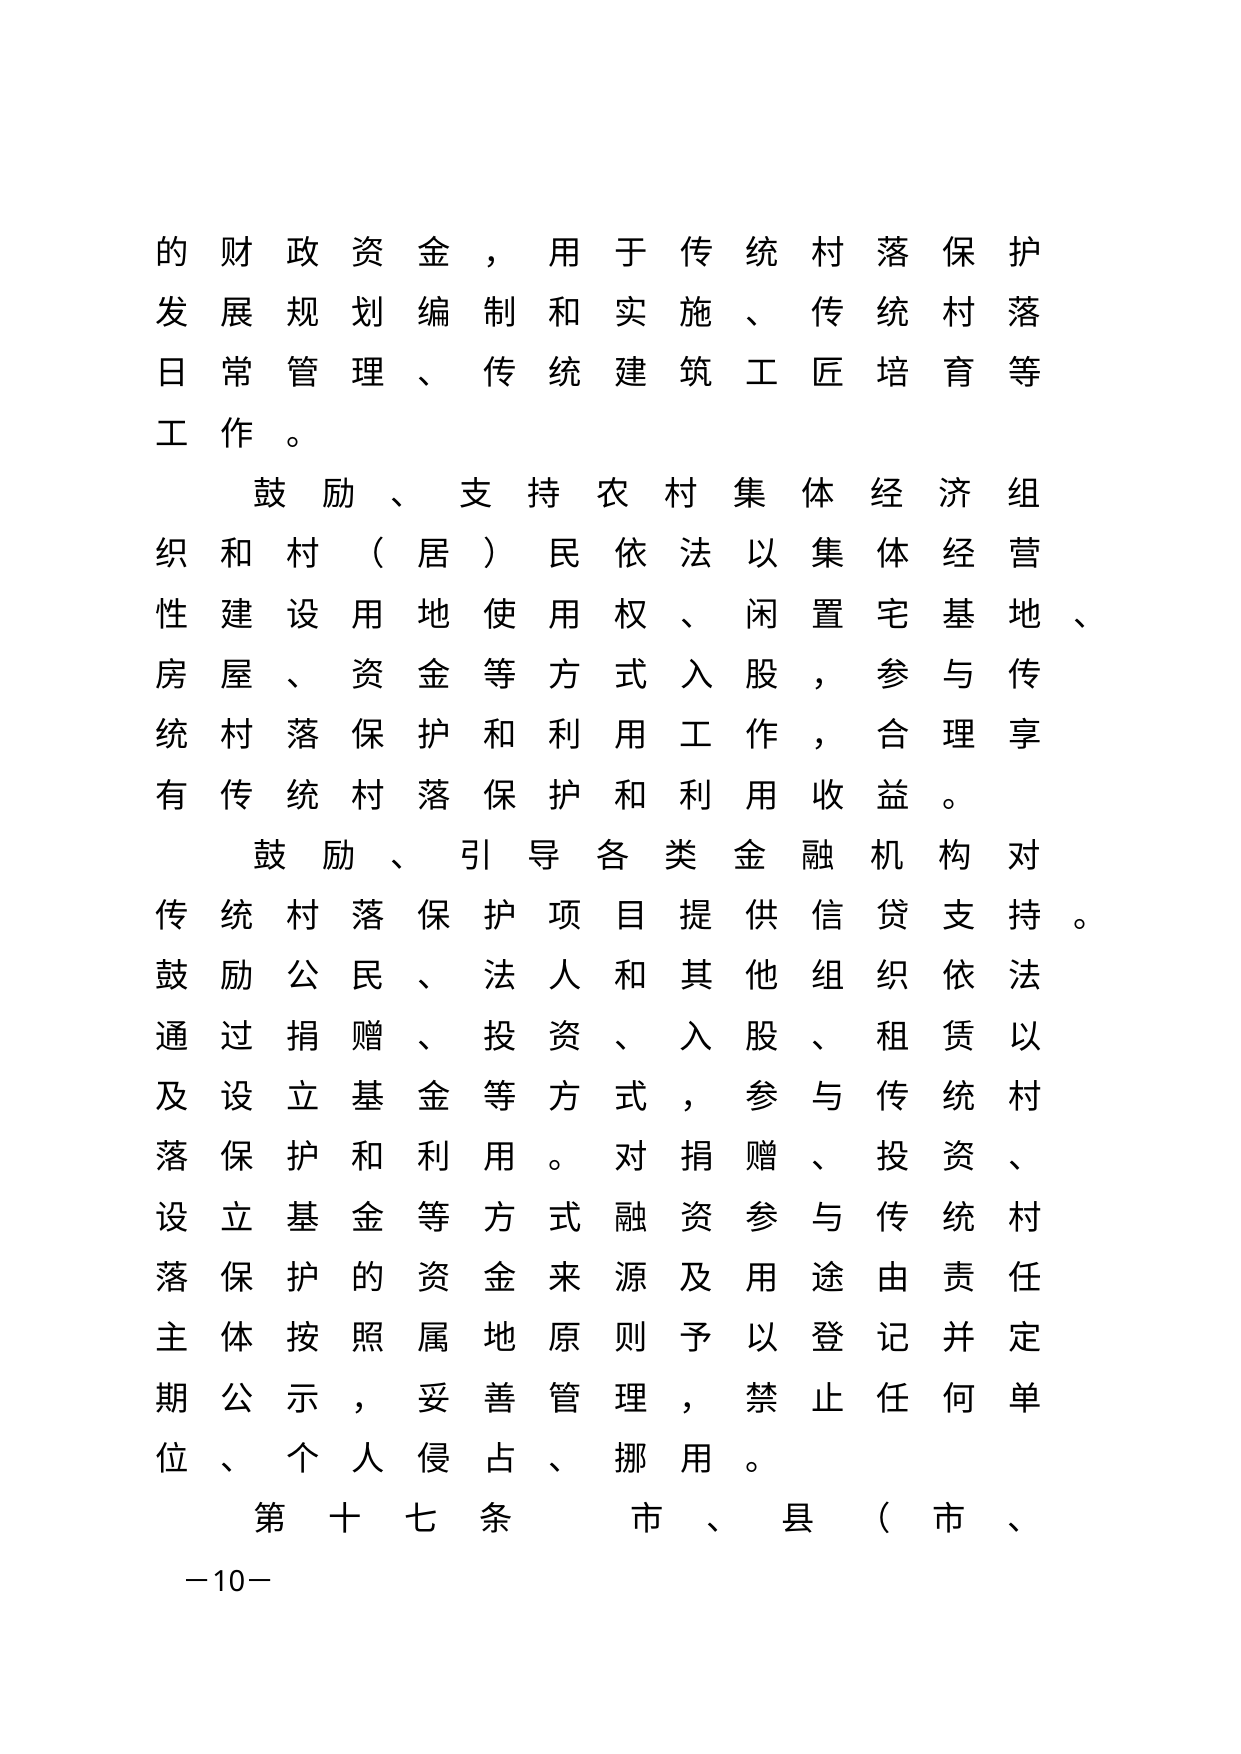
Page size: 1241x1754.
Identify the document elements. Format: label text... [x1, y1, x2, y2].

text 第十七条 市、县（市、区）人民政府应当统筹安排建设用地指标，保障因传统村落保护发展规划实施所需的农村建设用地，完善水、电、路、地下管网等基础设施，改善传统村落人居环境。 [155, 1486, 1073, 1546]
text 第十六条 市、县（市、区）人民政府应当落实传统村落保护和利用经费，整合农村环境保护、非物质文化遗产保护、美丽乡村建设等各类涉及传统村落的财政资金，用于传统村落保护发展规划编制和实施、传统村落日常管理、传统建筑工匠培育等工作。 [155, 219, 1073, 461]
text 鼓励、支持农村集体经济组织和村（居）民依法以集体经营性建设用地使用权、闲置宅基地、房屋、资金等方式入股，参与传统村落保护和利用工作，合理享有传统村落保护和利用收益。 [155, 461, 1073, 823]
text 鼓励、引导各类金融机构对传统村落保护项目提供信贷支持。鼓励公民、法人和其他组织依法通过捐赠、投资、入股、租赁以及设立基金等方式，参与传统村落保护和利用。对捐赠、投资、设立基金等方式融资参与传统村落保护的资金来源及用途由责任主体按照属地原则予以登记并定期公示，妥善管理，禁止任何单位、个人侵占、挪用。 [155, 823, 1073, 1486]
